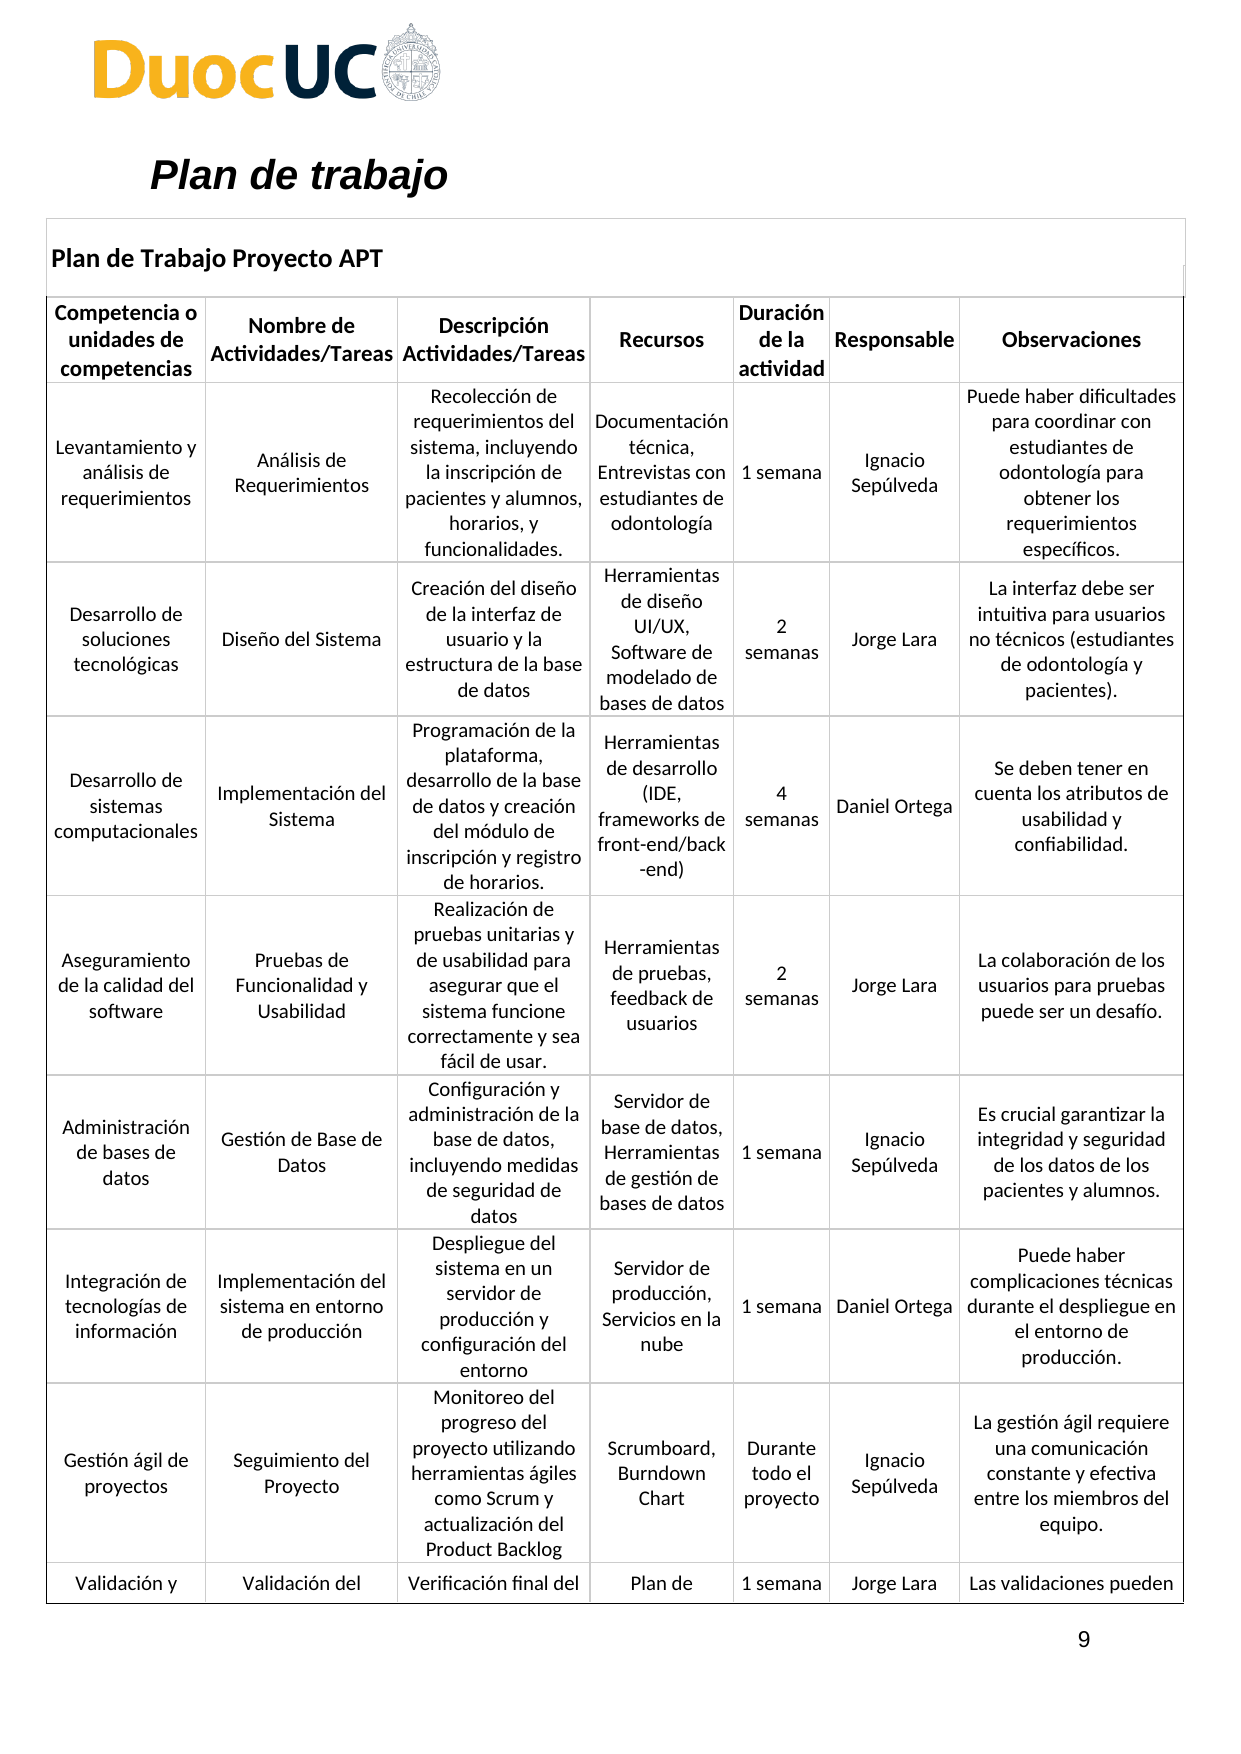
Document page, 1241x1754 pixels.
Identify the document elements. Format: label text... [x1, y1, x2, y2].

table_cell Ignacio Sepúlveda [830, 1076, 959, 1228]
table_cell Gestión ágil de proyectos [47, 1384, 205, 1562]
table_cell Ignacio Sepúlveda [830, 383, 959, 561]
table_cell Integración de tecnologías de información [47, 1230, 205, 1382]
table_cell Daniel Ortega [830, 717, 959, 895]
table_cell Validación del Sistema [206, 1563, 397, 1602]
table_cell Desarrollo de soluciones tecnológicas [47, 563, 205, 715]
table_cell La interfaz debe ser intuitiva para usuarios no técnicos (estudiantes de odontología y pacientes). [960, 563, 1183, 715]
table_cell Jorge Lara [830, 1563, 959, 1602]
picture [89, 18, 445, 106]
table_header Plan de Trabajo Proyecto APT [47, 219, 1185, 296]
table_cell Recolección de requerimientos del sistema, incluyendo la inscripción de pacientes y alumnos, horarios, y funcionalidades. [398, 383, 589, 561]
table_cell Servidor de producción, Servicios en la nube [591, 1230, 733, 1382]
table_cell Administración de bases de datos [47, 1076, 205, 1228]
table_cell Servidor de base de datos, Herramientas de gestión de bases de datos [591, 1076, 733, 1228]
subtitle Plan de trabajo [150, 150, 1090, 198]
table_cell Configuración y administración de la base de datos, incluyendo medidas de seguridad de datos [398, 1076, 589, 1228]
table_cell Despliegue del sistema en un servidor de producción y configuración del entorno [398, 1230, 589, 1382]
table_cell Puede haber dificultades para coordinar con estudiantes de odontología para obtener los requerimientos específicos. [960, 383, 1183, 561]
table_cell Programación de la plataforma, desarrollo de la base de datos y creación del módulo de inscripción y registro de horarios. [398, 717, 589, 895]
table_cell Durante todo el proyecto [734, 1384, 829, 1562]
table_cell Competencia o unidades de competencias [47, 298, 205, 382]
table_cell Puede haber complicaciones técnicas durante el despliegue en el entorno de producción. [960, 1230, 1183, 1382]
table_cell 1 semana [734, 1230, 829, 1382]
table_cell Observaciones [960, 298, 1183, 382]
table_cell Documentación técnica, Entrevistas con estudiantes de odontología [591, 383, 733, 561]
table_cell Implementación del sistema en entorno de producción [206, 1230, 397, 1382]
table_cell Levantamiento y análisis de requerimientos [47, 383, 205, 561]
table_cell 1 semana [734, 383, 829, 561]
table_cell Plan de validación, feedback de usuarios [591, 1563, 733, 1602]
table_cell Herramientas de diseño UI/UX, Software de modelado de bases de datos [591, 563, 733, 715]
table_cell Gestión de Base de Datos [206, 1076, 397, 1228]
table_cell Nombre de Actividades/Tareas [206, 298, 397, 382]
table_cell Monitoreo del progreso del proyecto utilizando herramientas ágiles como Scrum y actualización del Product Backlog [398, 1384, 589, 1562]
table_cell La colaboración de los usuarios para pruebas puede ser un desafío. [960, 896, 1183, 1074]
table_cell 2 semanas [734, 563, 829, 715]
table_cell Diseño del Sistema [206, 563, 397, 715]
table_cell Responsable [830, 298, 959, 382]
table_cell Verificación final del sistema asegurando que cumpla con todos los requerimientos establecidos [398, 1563, 589, 1602]
table_cell Descripción Actividades/Tareas [398, 298, 589, 382]
table_cell Las validaciones pueden requerir ajustes de último minuto si surgen problemas. [960, 1563, 1183, 1602]
table_cell Ignacio Sepúlveda [830, 1384, 959, 1562]
table_cell Jorge Lara [830, 563, 959, 715]
table_cell Se deben tener en cuenta los atributos de usabilidad y confiabilidad. [960, 717, 1183, 895]
table_cell Herramientas de pruebas, feedback de usuarios [591, 896, 733, 1074]
table_cell 1 semana [734, 1076, 829, 1228]
table_cell 4 semanas [734, 717, 829, 895]
table_cell Creación del diseño de la interfaz de usuario y la estructura de la base de datos [398, 563, 589, 715]
table_cell Scrumboard, Burndown Chart [591, 1384, 733, 1562]
table_cell 1 semana [734, 1563, 829, 1602]
table_cell Análisis de Requerimientos [206, 383, 397, 561]
table_cell Daniel Ortega [830, 1230, 959, 1382]
table_cell Validación y verificación [47, 1563, 205, 1602]
table_cell Implementación del Sistema [206, 717, 397, 895]
table_cell Aseguramiento de la calidad del software [47, 896, 205, 1074]
table_cell 2 semanas [734, 896, 829, 1074]
table_cell Herramientas de desarrollo (IDE, frameworks de front-end/back-end) [591, 717, 733, 895]
table_cell Duración de la actividad [734, 298, 829, 382]
table_cell Seguimiento del Proyecto [206, 1384, 397, 1562]
table_cell Desarrollo de sistemas computacionales [47, 717, 205, 895]
table_cell La gestión ágil requiere una comunicación constante y efectiva entre los miembros del equipo. [960, 1384, 1183, 1562]
table_cell Recursos [591, 298, 733, 382]
table_cell Jorge Lara [830, 896, 959, 1074]
table_cell Pruebas de Funcionalidad y Usabilidad [206, 896, 397, 1074]
table_cell Es crucial garantizar la integridad y seguridad de los datos de los pacientes y alumnos. [960, 1076, 1183, 1228]
table_cell Realización de pruebas unitarias y de usabilidad para asegurar que el sistema funcione correctamente y sea fácil de usar. [398, 896, 589, 1074]
